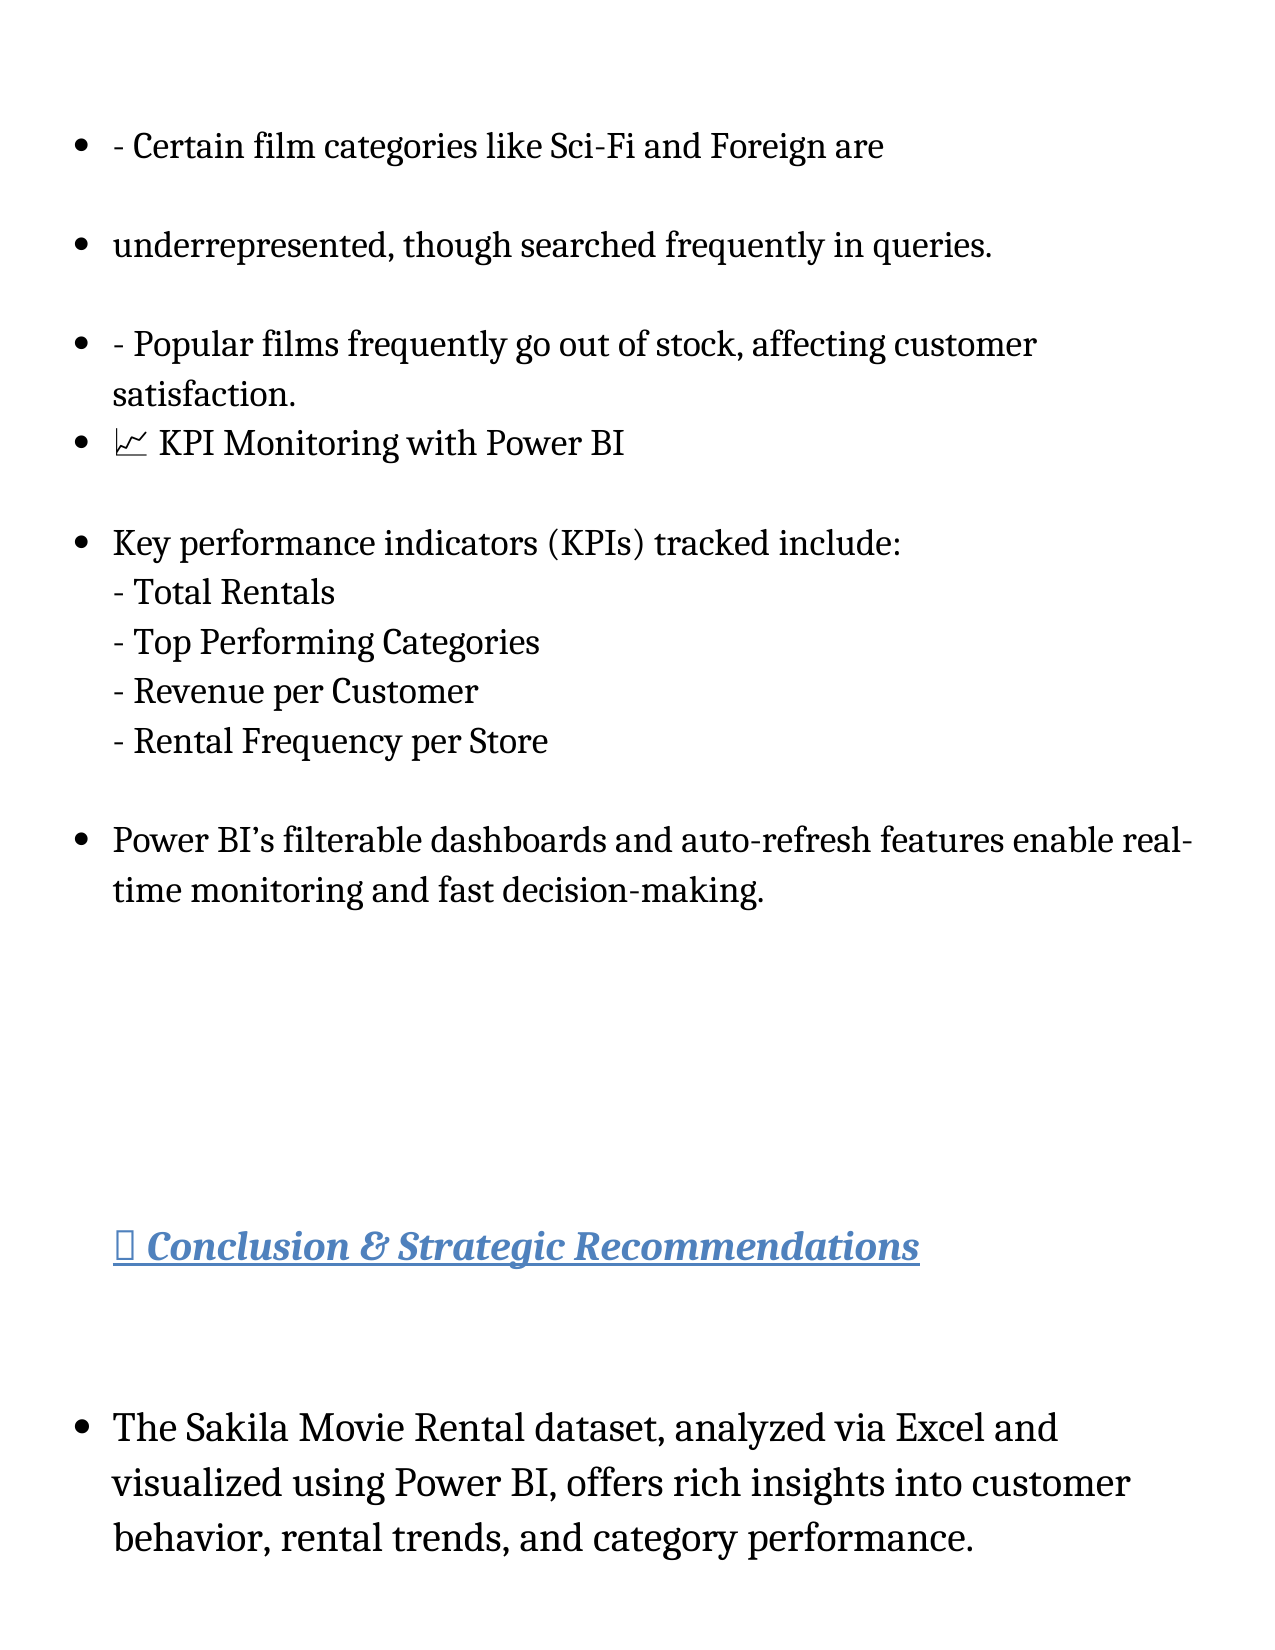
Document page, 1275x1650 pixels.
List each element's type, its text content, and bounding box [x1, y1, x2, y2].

list 📈 KPI Monitoring with Power BI [75, 422, 1200, 465]
list - Revenue per Customer [112, 670, 1200, 713]
list - Popular films frequently go out of stock, affecting customer satisfaction. [75, 323, 1200, 416]
list ✅ Conclusion & Strategic Recommendations [112, 1215, 1200, 1272]
list - Certain film categories like Sci-Fi and Foreign are [75, 124, 1200, 168]
list - Total Rentals [112, 571, 1200, 614]
list - Top Performing Categories [112, 620, 1200, 663]
list The Sakila Movie Rental dataset, analyzed via Excel and visualized using Power BI, offers rich insights into customer behavior, rental trends, and category performance. [75, 1403, 1200, 1562]
list Power BI’s filterable dashboards and auto-refresh features enable real-time monitoring and fast decision-making. [75, 819, 1200, 911]
list Key performance indicators (KPIs) tracked include: [75, 521, 1200, 564]
list - Rental Frequency per Store [112, 719, 1200, 763]
list underrepresented, though searched frequently in queries. [75, 224, 1200, 267]
